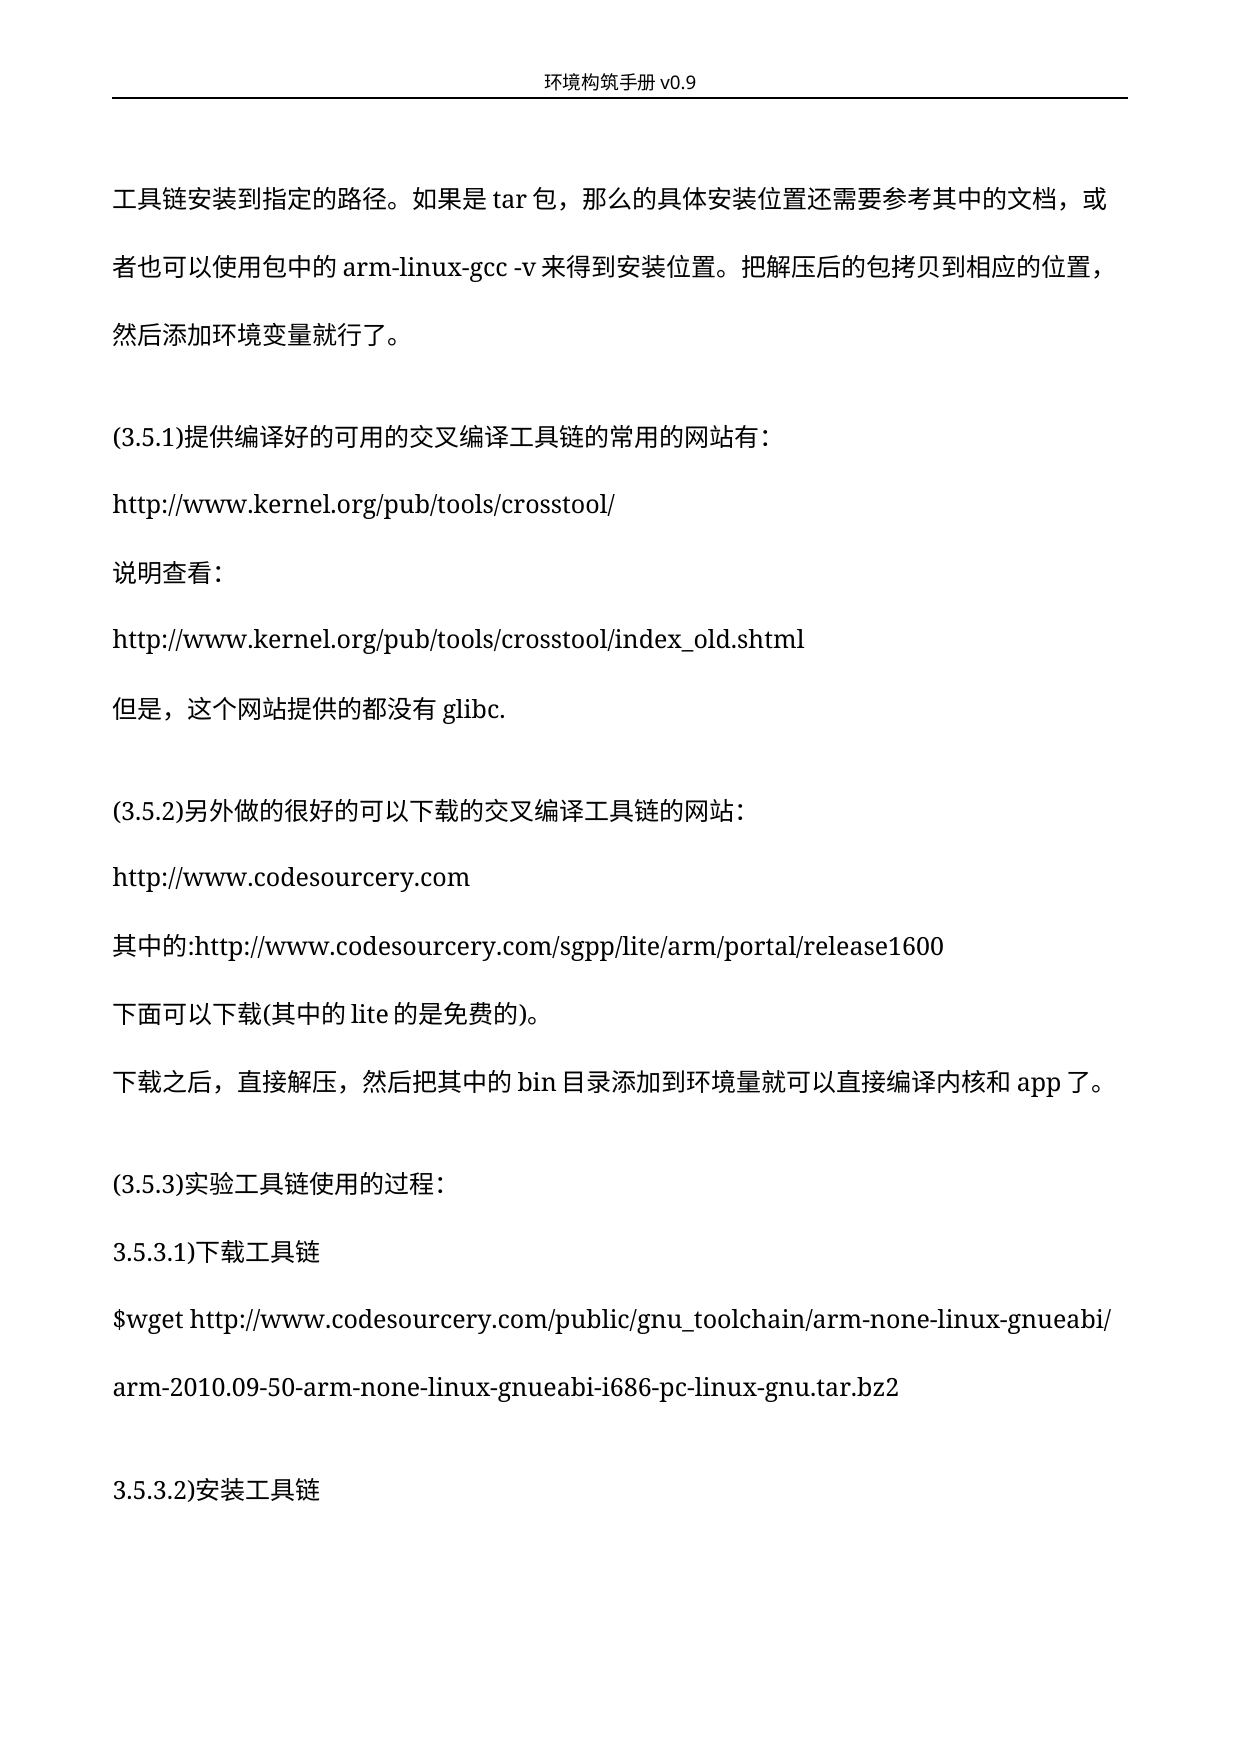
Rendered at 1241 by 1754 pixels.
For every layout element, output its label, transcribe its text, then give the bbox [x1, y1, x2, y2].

text 下面可以下载(其中的lite的是免费的)。 [112, 979, 1128, 1047]
text (3.5.2)另外做的很好的可以下载的交叉编译工具链的网站： [112, 775, 1128, 843]
text 3.5.3.2)安装工具链 [112, 1454, 1128, 1522]
text (3.5.1)提供编译好的可用的交叉编译工具链的常用的网站有： [112, 402, 1128, 469]
text http://www.kernel.org/pub/tools/crosstool/index_old.shtml [112, 605, 1128, 673]
text $wget http://www.codesourcery.com/public/gnu_toolchain/arm-none-linux-gnueabi/arm-2010.09-50-arm-none-linux-gnueabi-i686-pc-linux-gnu.tar.bz2 [112, 1284, 1128, 1420]
text http://www.kernel.org/pub/tools/crosstool/ [112, 469, 1128, 537]
text 其中的:http://www.codesourcery.com/sgpp/lite/arm/portal/release1600 [112, 911, 1128, 979]
text 但是，这个网站提供的都没有glibc. [112, 673, 1128, 741]
text 下载之后，直接解压，然后把其中的bin目录添加到环境量就可以直接编译内核和app了。 [112, 1047, 1128, 1115]
text 说明查看： [112, 537, 1128, 605]
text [112, 164, 1128, 368]
text http://www.codesourcery.com [112, 843, 1128, 911]
text (3.5.3)实验工具链使用的过程： [112, 1149, 1128, 1217]
text 3.5.3.1)下载工具链 [112, 1217, 1128, 1284]
